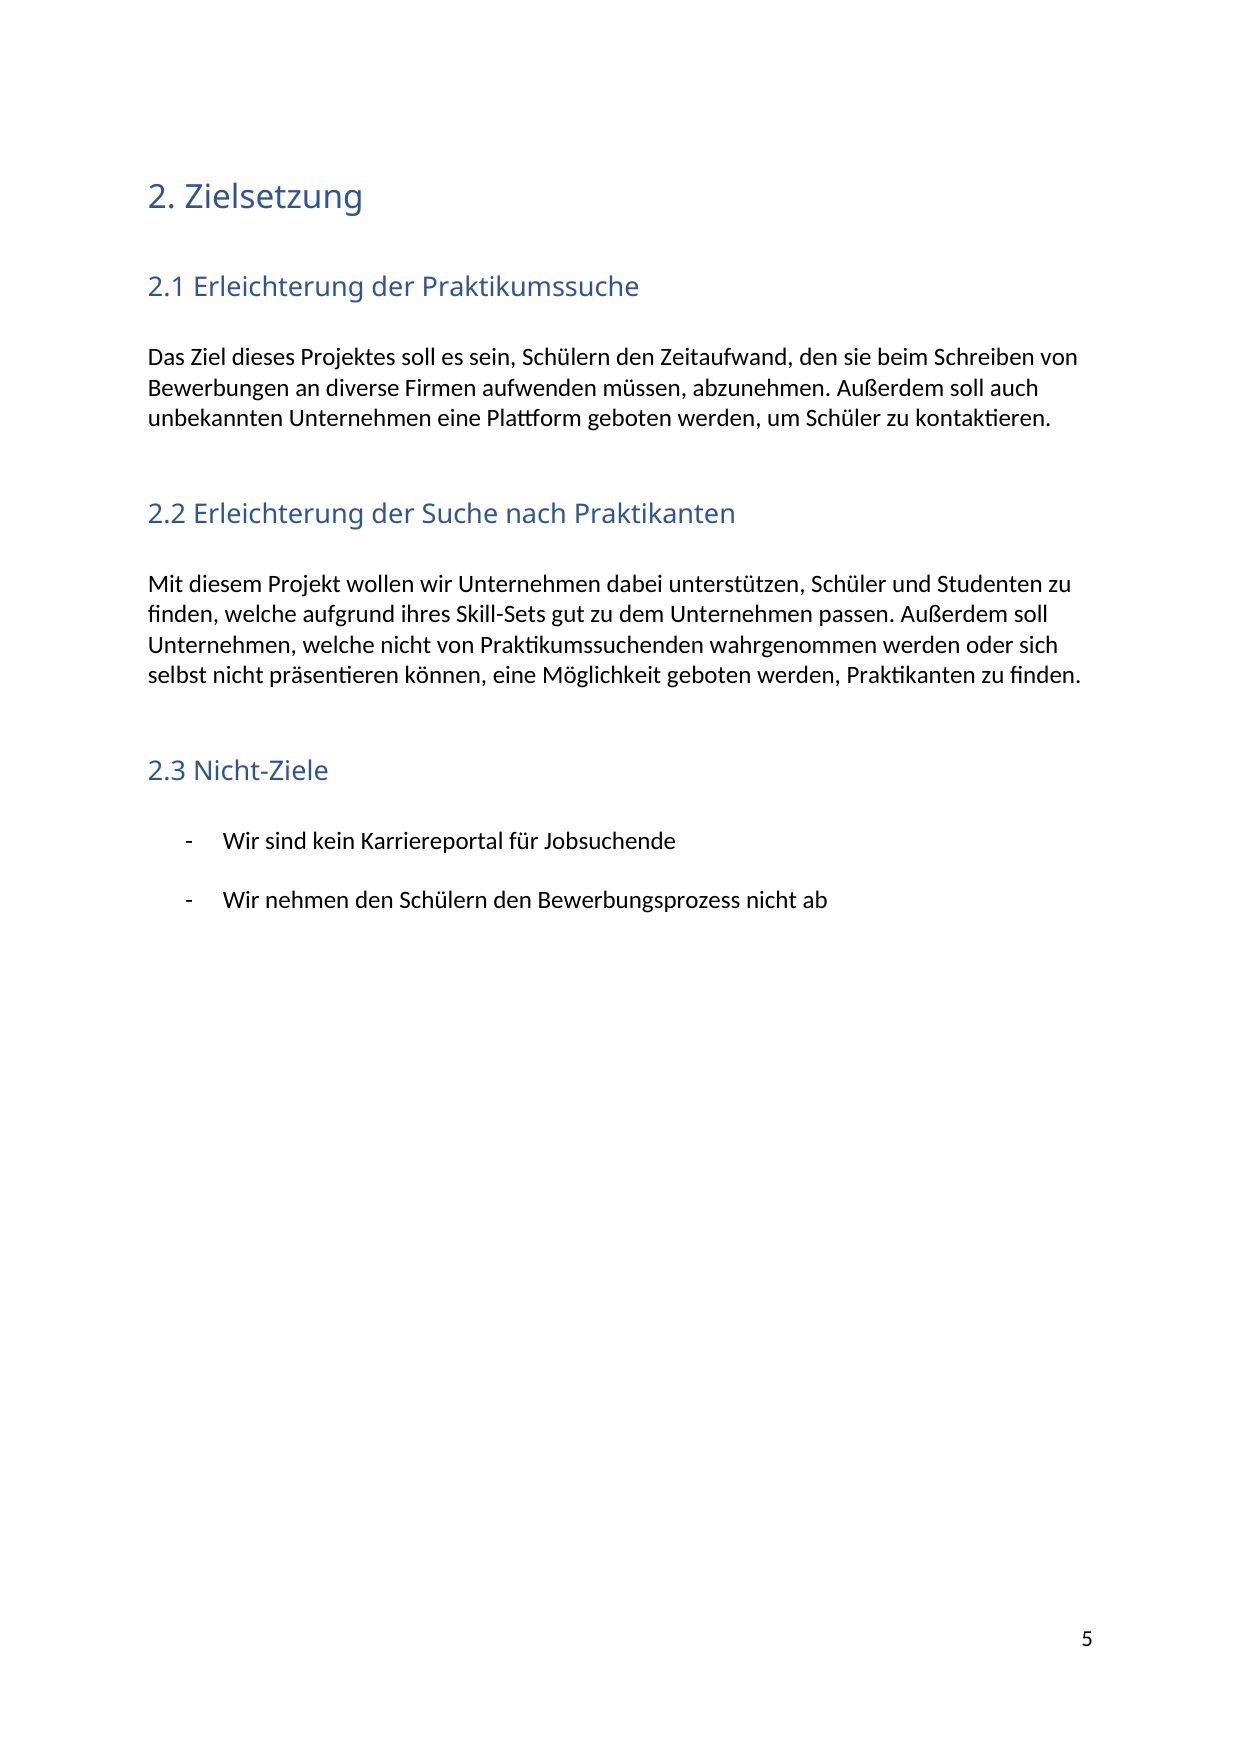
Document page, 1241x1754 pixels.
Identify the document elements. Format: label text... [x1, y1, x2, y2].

subtitle 2.2 Erleichterung der Suche nach Praktikanten [148, 494, 1093, 568]
subtitle 2.1 Erleichterung der Praktikumssuche [148, 268, 1093, 341]
subtitle 2. Zielsetzung [148, 173, 1093, 263]
text Mit diesem Projekt wollen wir Unternehmen dabei unterstützen, Schüler und Studenten zu finden, welche aufgrund ihres Skill-Sets gut zu dem Unternehmen passen. Außerdem soll Unternehmen, welche nicht von Praktikumssuchenden wahrgenommen werden oder sich selbst nicht präsentieren können, eine Möglichkeit geboten werden, Praktikanten zu finden. [148, 568, 1093, 690]
list Wir nehmen den Schülern den Bewerbungsprozess nicht ab [185, 884, 1093, 914]
subtitle 2.3 Nicht-Ziele [148, 751, 1093, 825]
text Das Ziel dieses Projektes soll es sein, Schülern den Zeitaufwand, den sie beim Schreiben von Bewerbungen an diverse Firmen aufwenden müssen, abzunehmen. Außerdem soll auch unbekannten Unternehmen eine Plattform geboten werden, um Schüler zu kontaktieren. [148, 341, 1093, 433]
list Wir sind kein Karriereportal für Jobsuchende [185, 825, 1093, 884]
